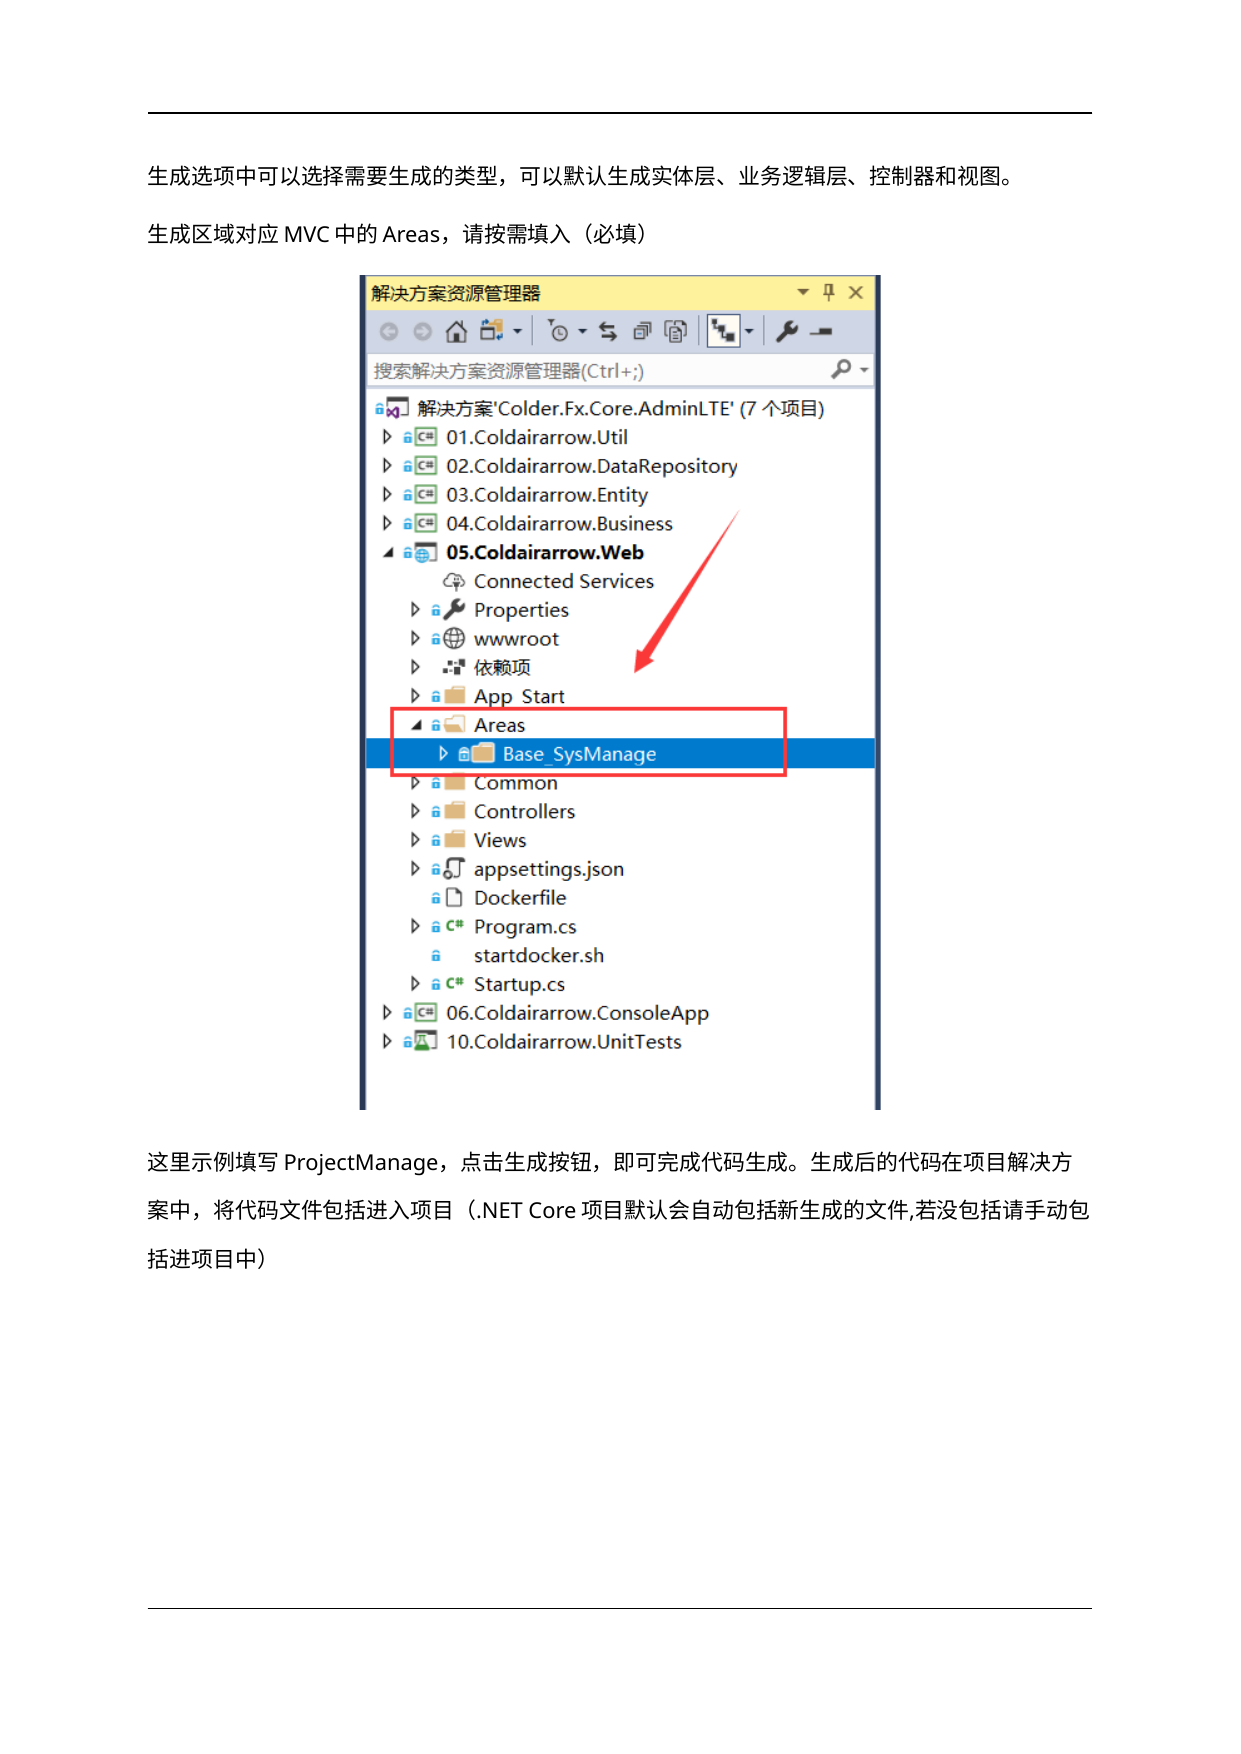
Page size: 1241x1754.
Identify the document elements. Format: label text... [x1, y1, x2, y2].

text 生成区域对应MVC中的Areas，请按需填入（必填） [148, 217, 1092, 249]
text 这里示例填写ProjectManage，点击生成按钮，即可完成代码生成。生成后的代码在项目解决方案中，将代码文件包括进入项目（.NET Core项目默认会自动包括新生成的文件,若没包括请手动包括进项目中） [148, 1144, 1092, 1274]
text 生成选项中可以选择需要生成的类型，可以默认生成实体层、业务逻辑层、控制器和视图。 [148, 159, 1092, 191]
picture [359, 275, 881, 1110]
